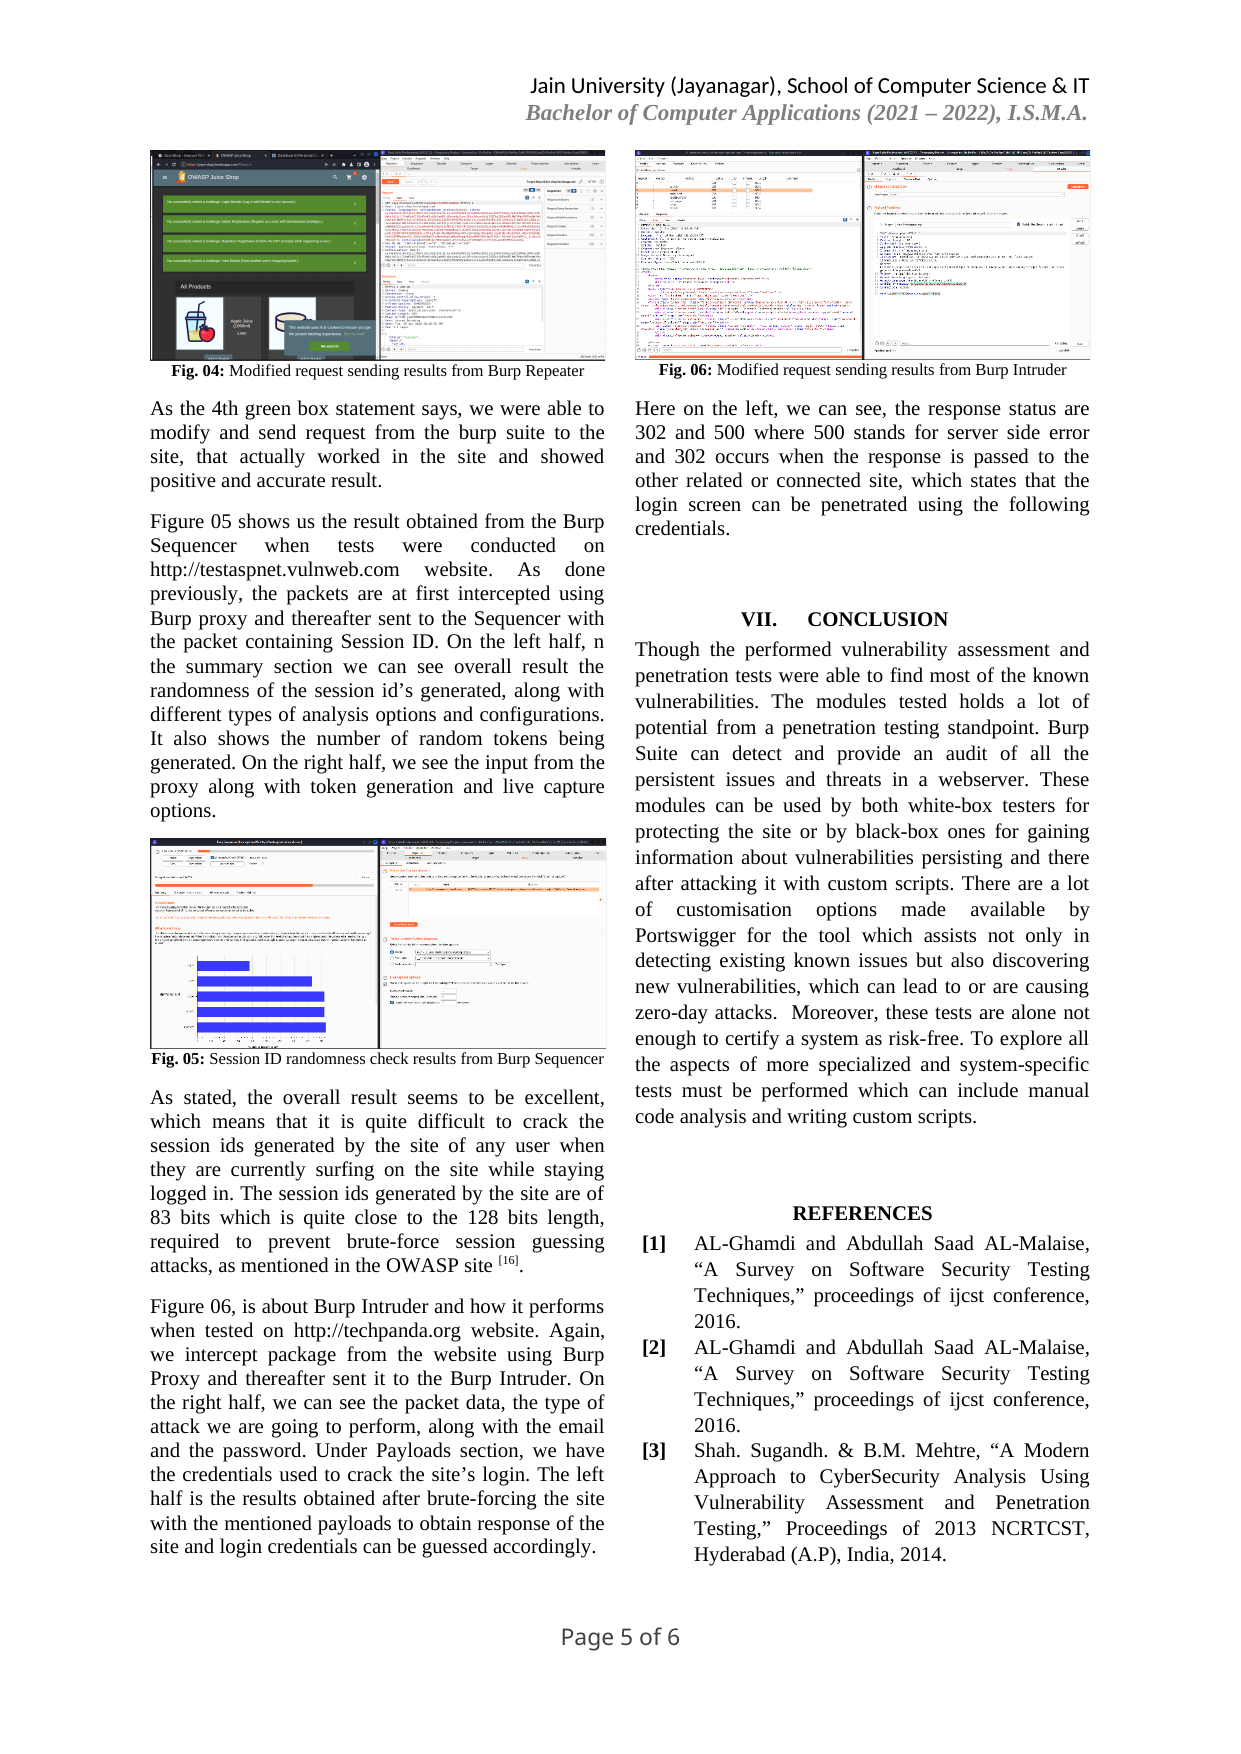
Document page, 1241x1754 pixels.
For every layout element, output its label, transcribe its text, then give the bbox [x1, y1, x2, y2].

picture [150, 838, 607, 1049]
text Though the performed vulnerability assessment and penetration tests were able to find most of the known vulnerabilities. The modules tested holds a lot of potential from a penetration testing standpoint. Burp Suite can detect and provide an audit of all the persistent issues and threats in a webserver. These modules can be used by both white-box testers for protecting the site or by black-box ones for gaining information about vulnerabilities persisting and there after attacking it with custom scripts. There are a lot of customisation options made available by Portswigger for the tool which assists not only in detecting existing known issues but also discovering new vulnerabilities, which can lead to or are causing zero-day attacks. Moreover, these tests are alone not enough to certify a system as risk-free. To explore all the aspects of more specialized and system-specific tests must be performed which can include manual code analysis and writing custom scripts. [635, 637, 1090, 1128]
picture [635, 150, 1091, 360]
text As stated, the overall result seems to be excellent, which means that it is quite difficult to crack the session ids generated by the site of any user when they are currently surfing on the site while staying logged in. The session ids generated by the site are of 83 bits which is quite close to the 128 bits length, required to prevent brute-force session guessing attacks, as mentioned in the OWASP site [16]. [150, 1085, 605, 1277]
text Fig. 06: Modified request sending results from Burp Intruder [635, 360, 1090, 379]
text Figure 05 shows us the result obtained from the Burp Sequencer when tests were conducted on http://testaspnet.vulnweb.com website. As done previously, the packets are at first intercepted using Burp proxy and thereafter sent to the Sequencer with the packet containing Session ID. On the left half, n the summary section we can see overall result the randomness of the session id’s generated, along with different types of analysis options and configurations. It also shows the number of random tokens being generated. On the right half, we see the input from the proxy along with token generation and live capture options. [150, 509, 605, 822]
list AL-Ghamdi and Abdullah Saad AL-Malaise, “A Survey on Software Security Testing Techniques,” proceedings of ijcst conference, 2016. [642, 1335, 1090, 1437]
text Here on the left, we can see, the response status are 302 and 500 where 500 stands for server side error and 302 occurs when the response is passed to the other related or connected site, which states that the login screen can be penetrated using the following credentials. [635, 396, 1090, 540]
text As the 4th green box statement says, we were able to modify and send request from the burp suite to the site, that actually worked in the site and showed positive and accurate result. [150, 396, 605, 492]
text Fig. 05: Session ID randomness check results from Burp Sequencer [150, 1049, 605, 1068]
text Figure 06, is about Burp Intruder and how it performs when tested on http://techpanda.org website. Again, we intercept package from the website using Burp Proxy and thereafter sent it to the Burp Intruder. On the right half, we can see the packet data, the type of attack we are going to perform, along with the email and the password. Under Payloads section, we have the credentials used to crack the site’s login. The left half is the results obtained after brute-forcing the site with the mentioned payloads to obtain response of the site and login credentials can be guessed accordingly. [150, 1294, 605, 1558]
list Shah. Sugandh. & B.M. Mehtre, “A Modern Approach to CyberSecurity Analysis Using Vulnerability Assessment and Penetration Testing,” Proceedings of 2013 NCRTCST, Hyderabad (A.P), India, 2014. [642, 1438, 1090, 1566]
subtitle REFERENCES [635, 1201, 1090, 1225]
text Fig. 04: Modified request sending results from Burp Repeater [150, 361, 605, 379]
list AL-Ghamdi and Abdullah Saad AL-Malaise, “A Survey on Software Security Testing Techniques,” proceedings of ijcst conference, 2016. [642, 1231, 1090, 1333]
picture [150, 150, 606, 361]
subtitle CONCLUSION [635, 607, 1090, 631]
